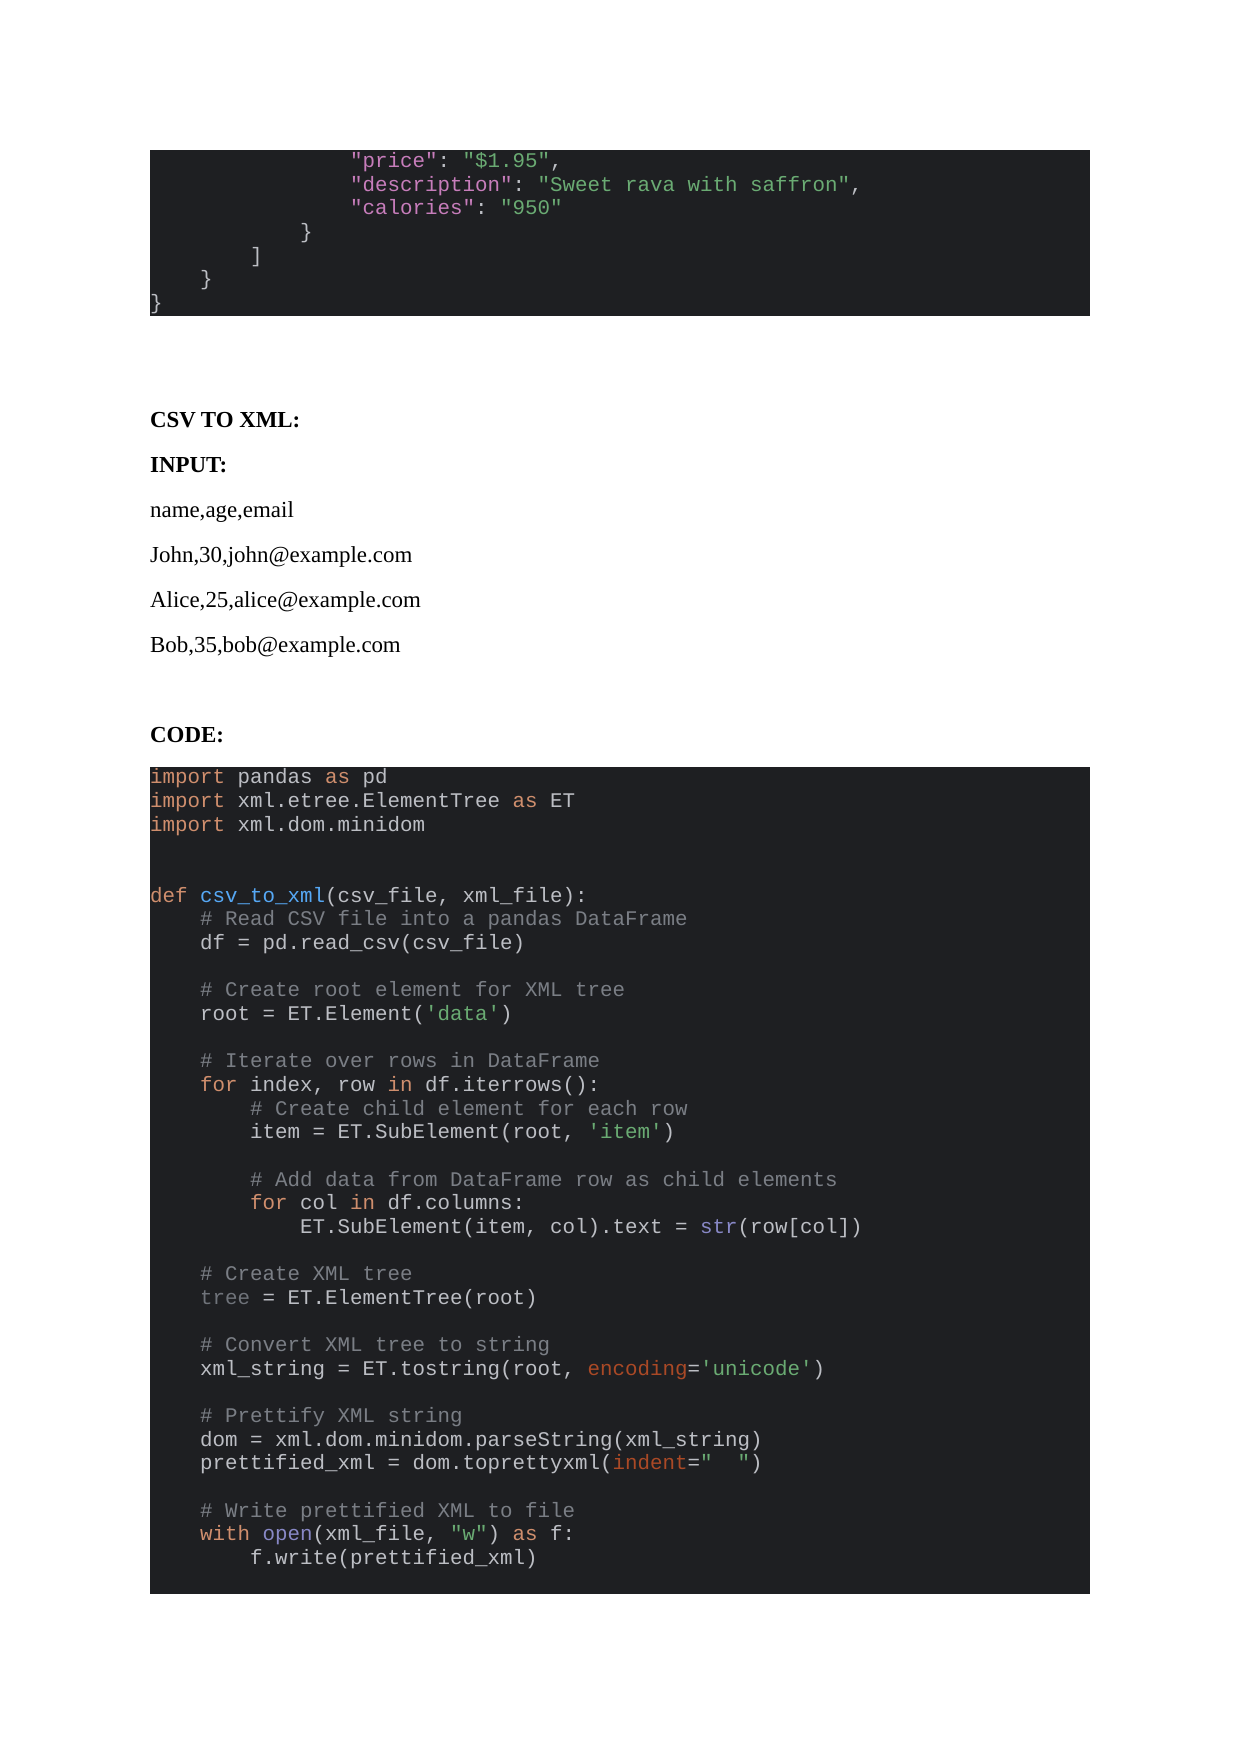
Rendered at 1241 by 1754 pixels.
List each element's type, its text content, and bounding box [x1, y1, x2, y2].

text Alice,25,alice@example.com [150, 586, 1090, 612]
text John,30,john@example.com [150, 541, 1090, 567]
text CODE: [150, 721, 1090, 748]
text CSV TO XML: [150, 406, 1090, 432]
text name,age,email [150, 496, 1090, 522]
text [150, 150, 1090, 316]
text INPUT: [150, 451, 1090, 477]
text Bob,35,bob@example.com [150, 631, 1090, 658]
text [150, 767, 1090, 1594]
